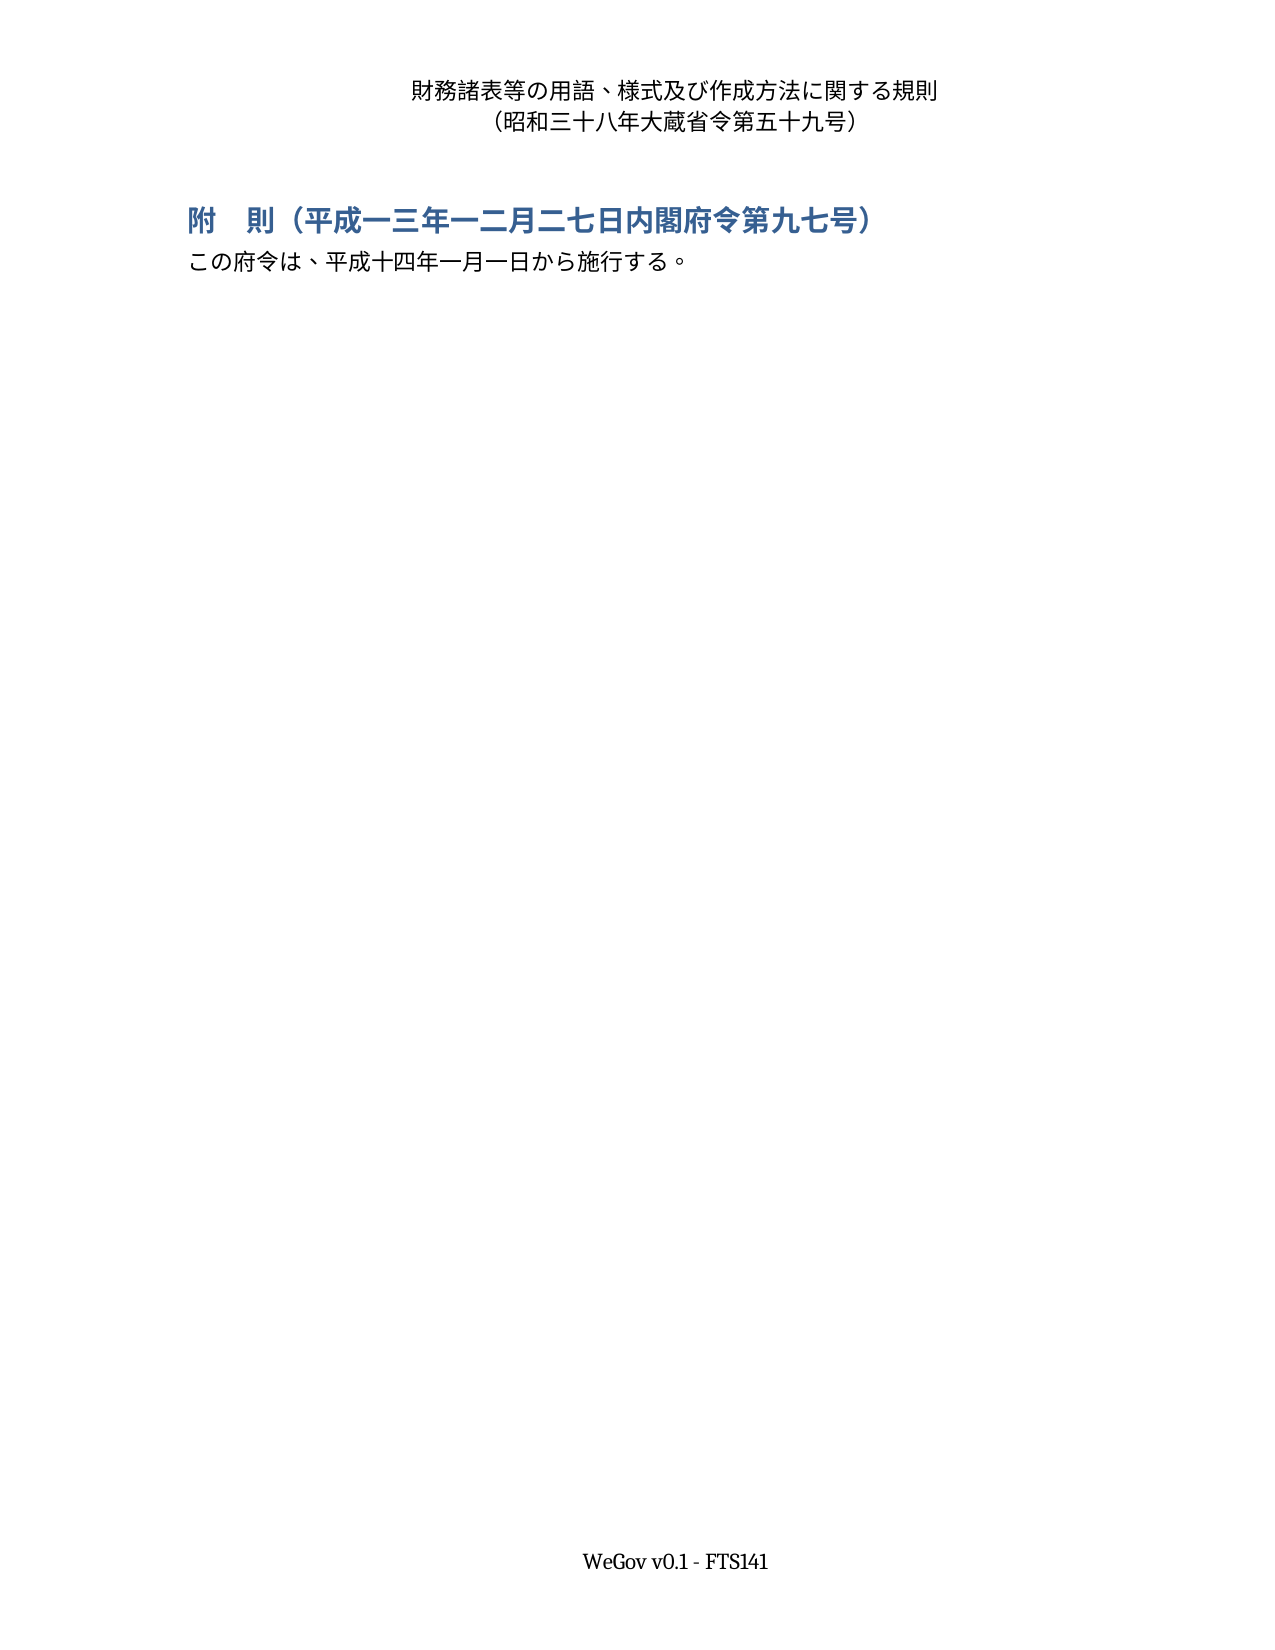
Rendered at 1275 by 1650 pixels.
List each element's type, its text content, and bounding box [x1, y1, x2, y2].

subtitle 附 則（平成一三年一二月二七日内閣府令第九七号） [187, 200, 1087, 240]
text この府令は、平成十四年一月一日から施行する。 [187, 246, 1087, 277]
